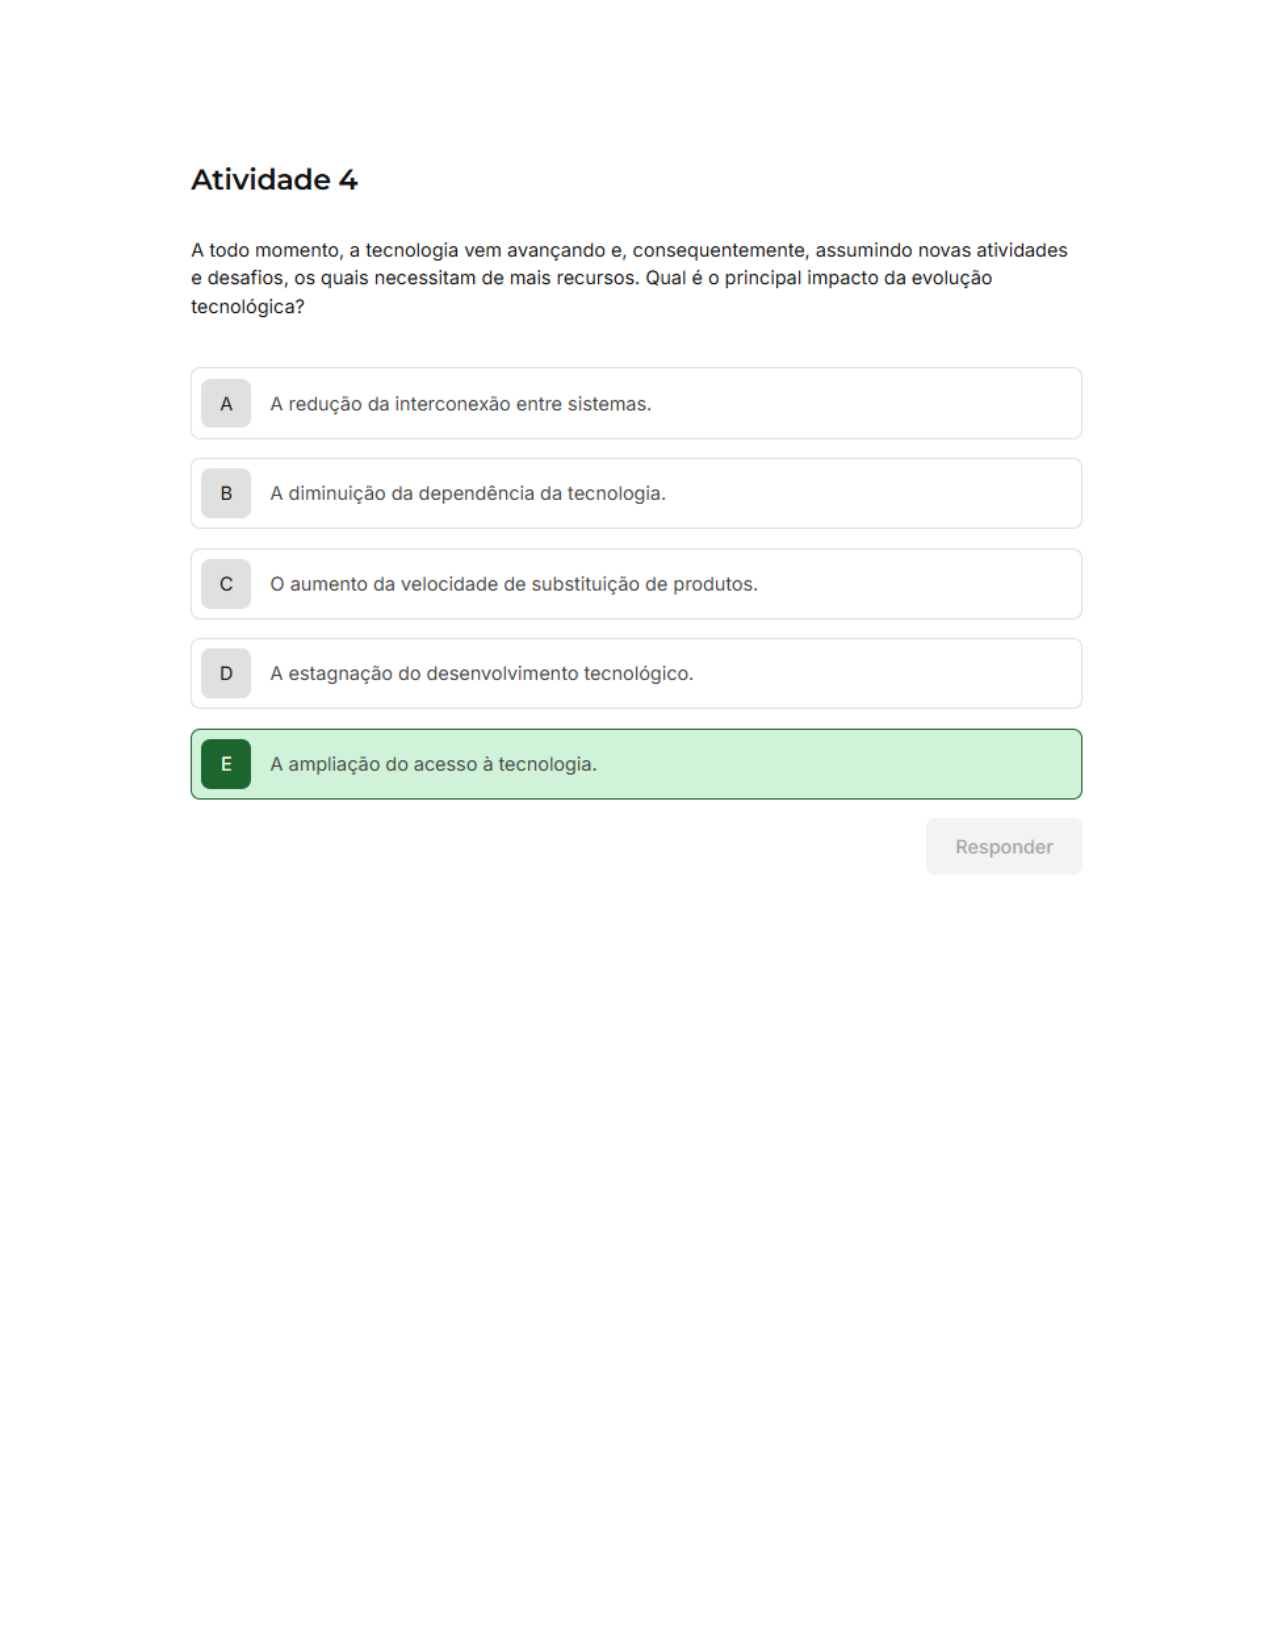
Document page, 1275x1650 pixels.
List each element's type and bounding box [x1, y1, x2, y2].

picture [150, 150, 1125, 876]
